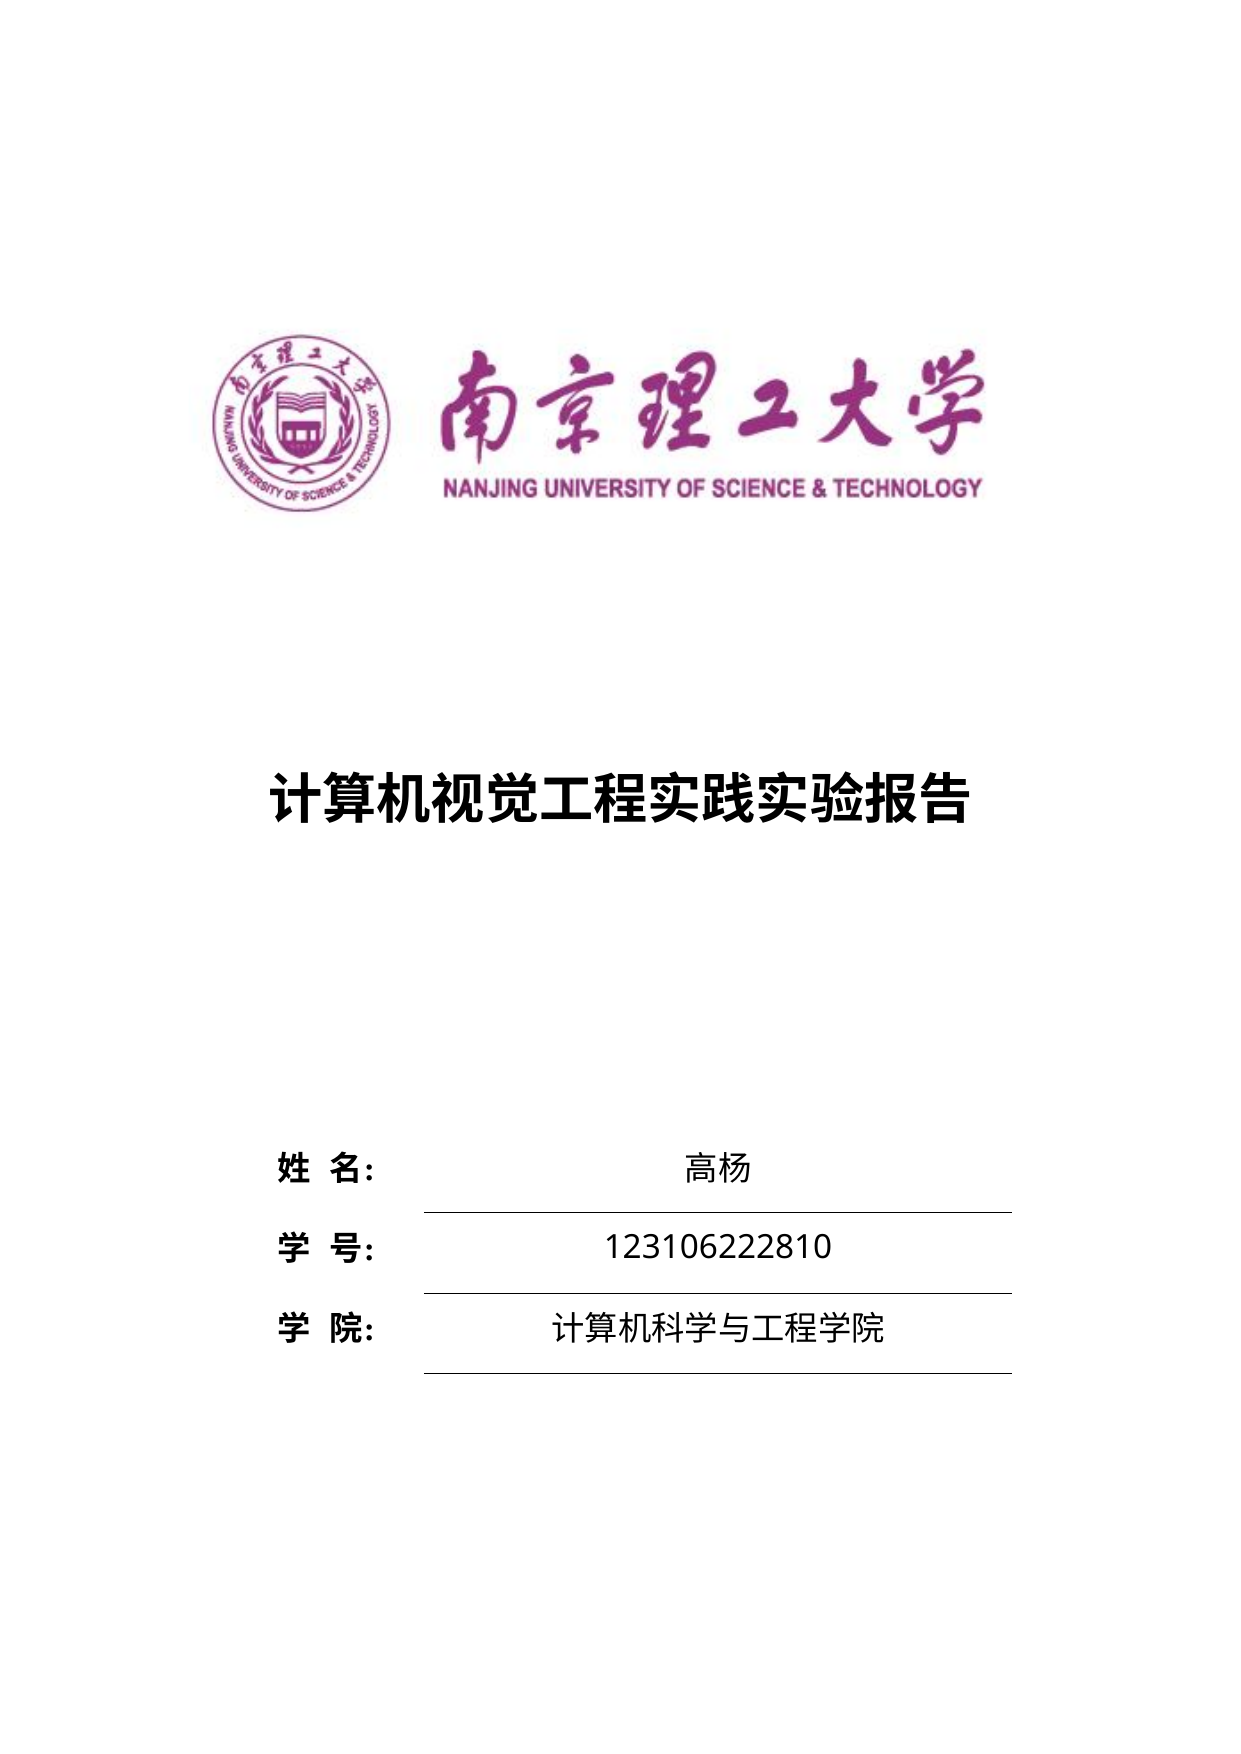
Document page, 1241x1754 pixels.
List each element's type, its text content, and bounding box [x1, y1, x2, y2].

table_header 高杨 [424, 1133, 1012, 1212]
text 计算机视觉工程实践实验报告 [187, 746, 1053, 843]
table_cell 学 院: [228, 1293, 424, 1373]
table_cell 123106222810 [424, 1213, 1012, 1292]
table_cell 计算机科学与工程学院 [424, 1294, 1012, 1373]
table_cell 学 号: [228, 1212, 424, 1292]
picture [188, 327, 1052, 529]
table_header 姓 名: [228, 1133, 424, 1212]
